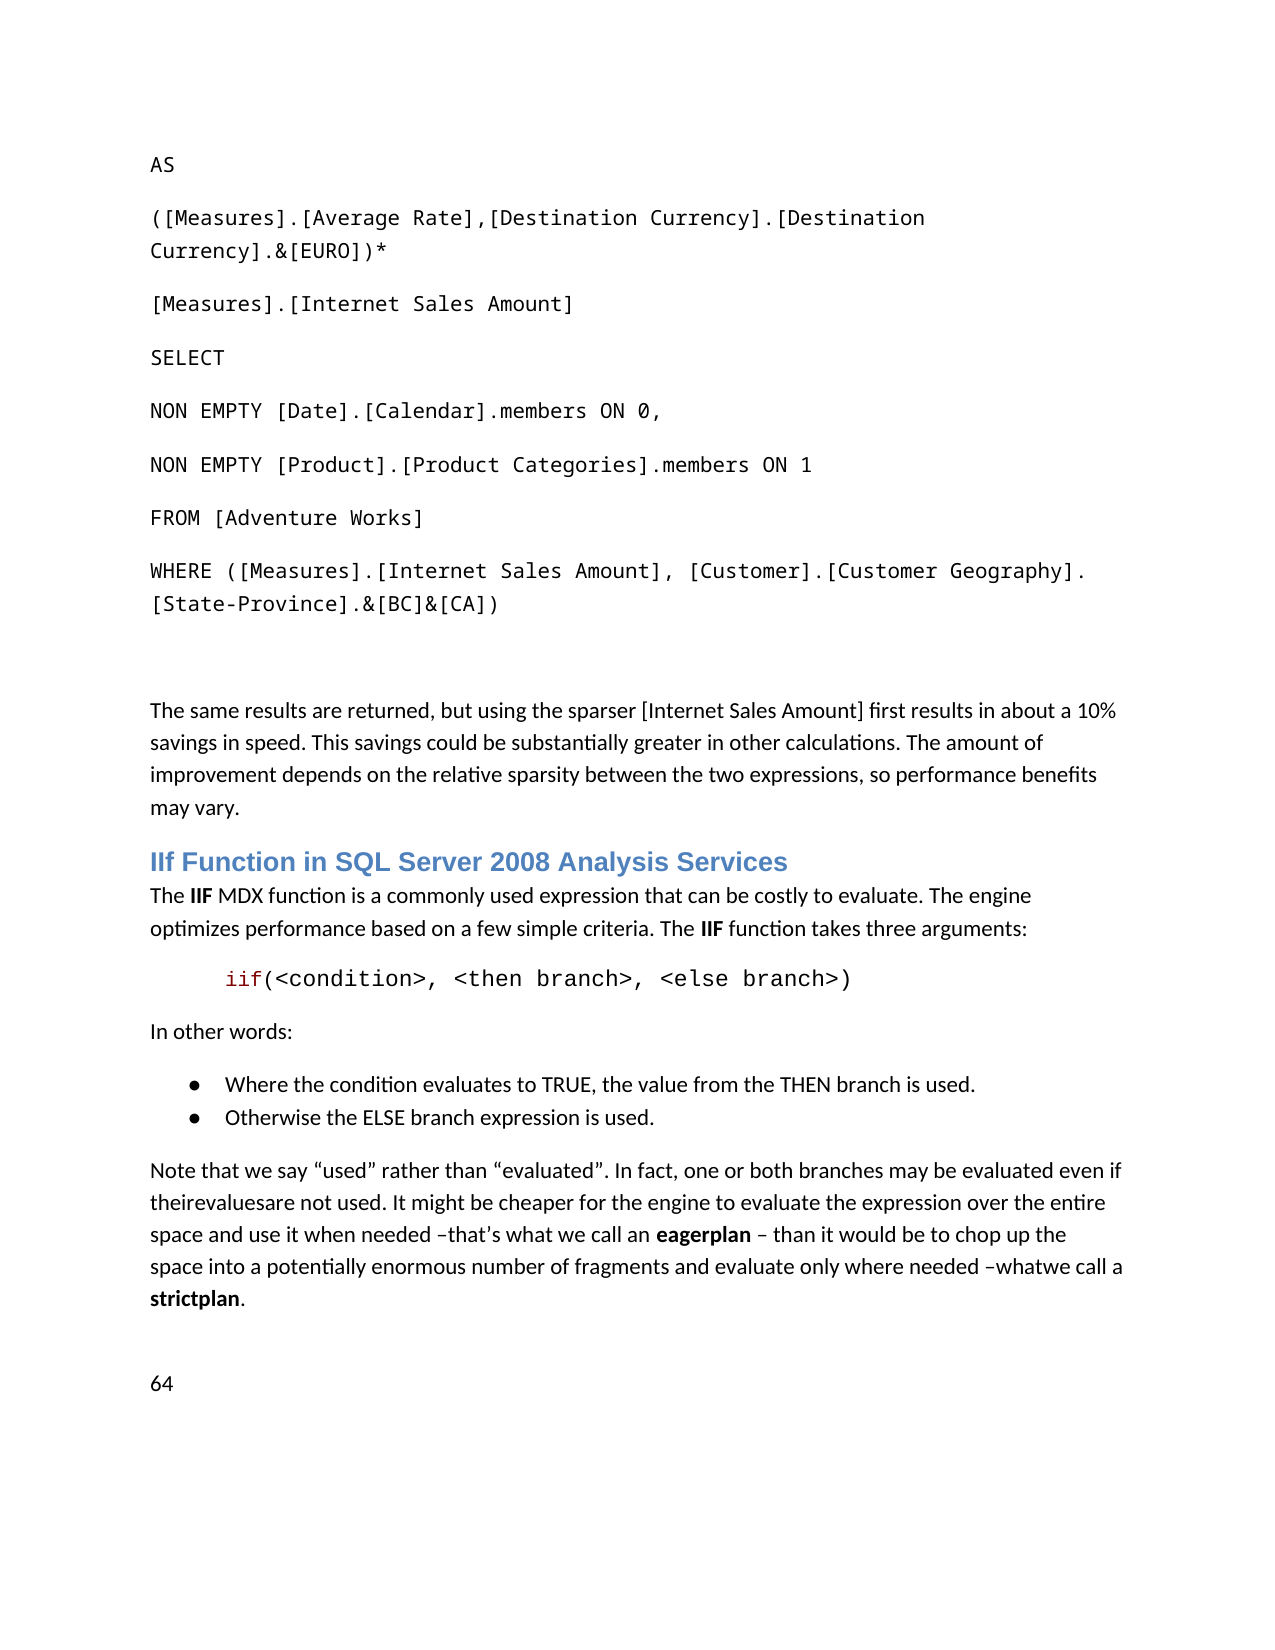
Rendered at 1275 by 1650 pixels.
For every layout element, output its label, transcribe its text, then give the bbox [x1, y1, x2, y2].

text Note that we say “used” rather than “evaluated”. In fact, one or both branches may be evaluated even if theirevaluesare not used. It might be cheaper for the engine to evaluate the expression over the entire space and use it when needed –that’s what we call an eagerplan – than it would be to chop up the space into a potentially enormous number of fragments and evaluate only where needed –whatwe call a strictplan. [150, 1156, 1125, 1312]
text In other words: [150, 1017, 1125, 1046]
text ([Measures].[Average Rate],[Destination Currency].[Destination Currency].&[EURO])* [150, 203, 1125, 264]
text FROM [Adventure Works] [150, 503, 1125, 532]
text WHERE ([Measures].[Internet Sales Amount], [Customer].[Customer Geography].[State-Province].&[BC]&[CA]) [150, 557, 1125, 618]
text The same results are returned, but using the sparser [Internet Sales Amount] first results in about a 10% savings in speed. This savings could be substantially greater in other calculations. The amount of improvement depends on the relative sparsity between the two expressions, so performance benefits may vary. [150, 696, 1125, 821]
text NON EMPTY [Date].[Calendar].members ON 0, [150, 396, 1125, 425]
list Where the condition evaluates to TRUE, the value from the THEN branch is used. [187, 1071, 1125, 1098]
text NON EMPTY [Product].[Product Categories].members ON 1 [150, 450, 1125, 478]
text AS [150, 150, 1125, 178]
text The IIF MDX function is a commonly used expression that can be costly to evaluate. The engine optimizes performance based on a few simple criteria. The IIF function takes three arguments: [150, 882, 1125, 942]
text iif(<condition>, <then branch>, <else branch>) [150, 967, 1125, 993]
text [Measures].[Internet Sales Amount] [150, 289, 1125, 318]
text SELECT [150, 343, 1125, 371]
list Otherwise the ELSE branch expression is used. [187, 1103, 1125, 1131]
subtitle IIf Function in SQL Server 2008 Analysis Services [150, 846, 1125, 877]
